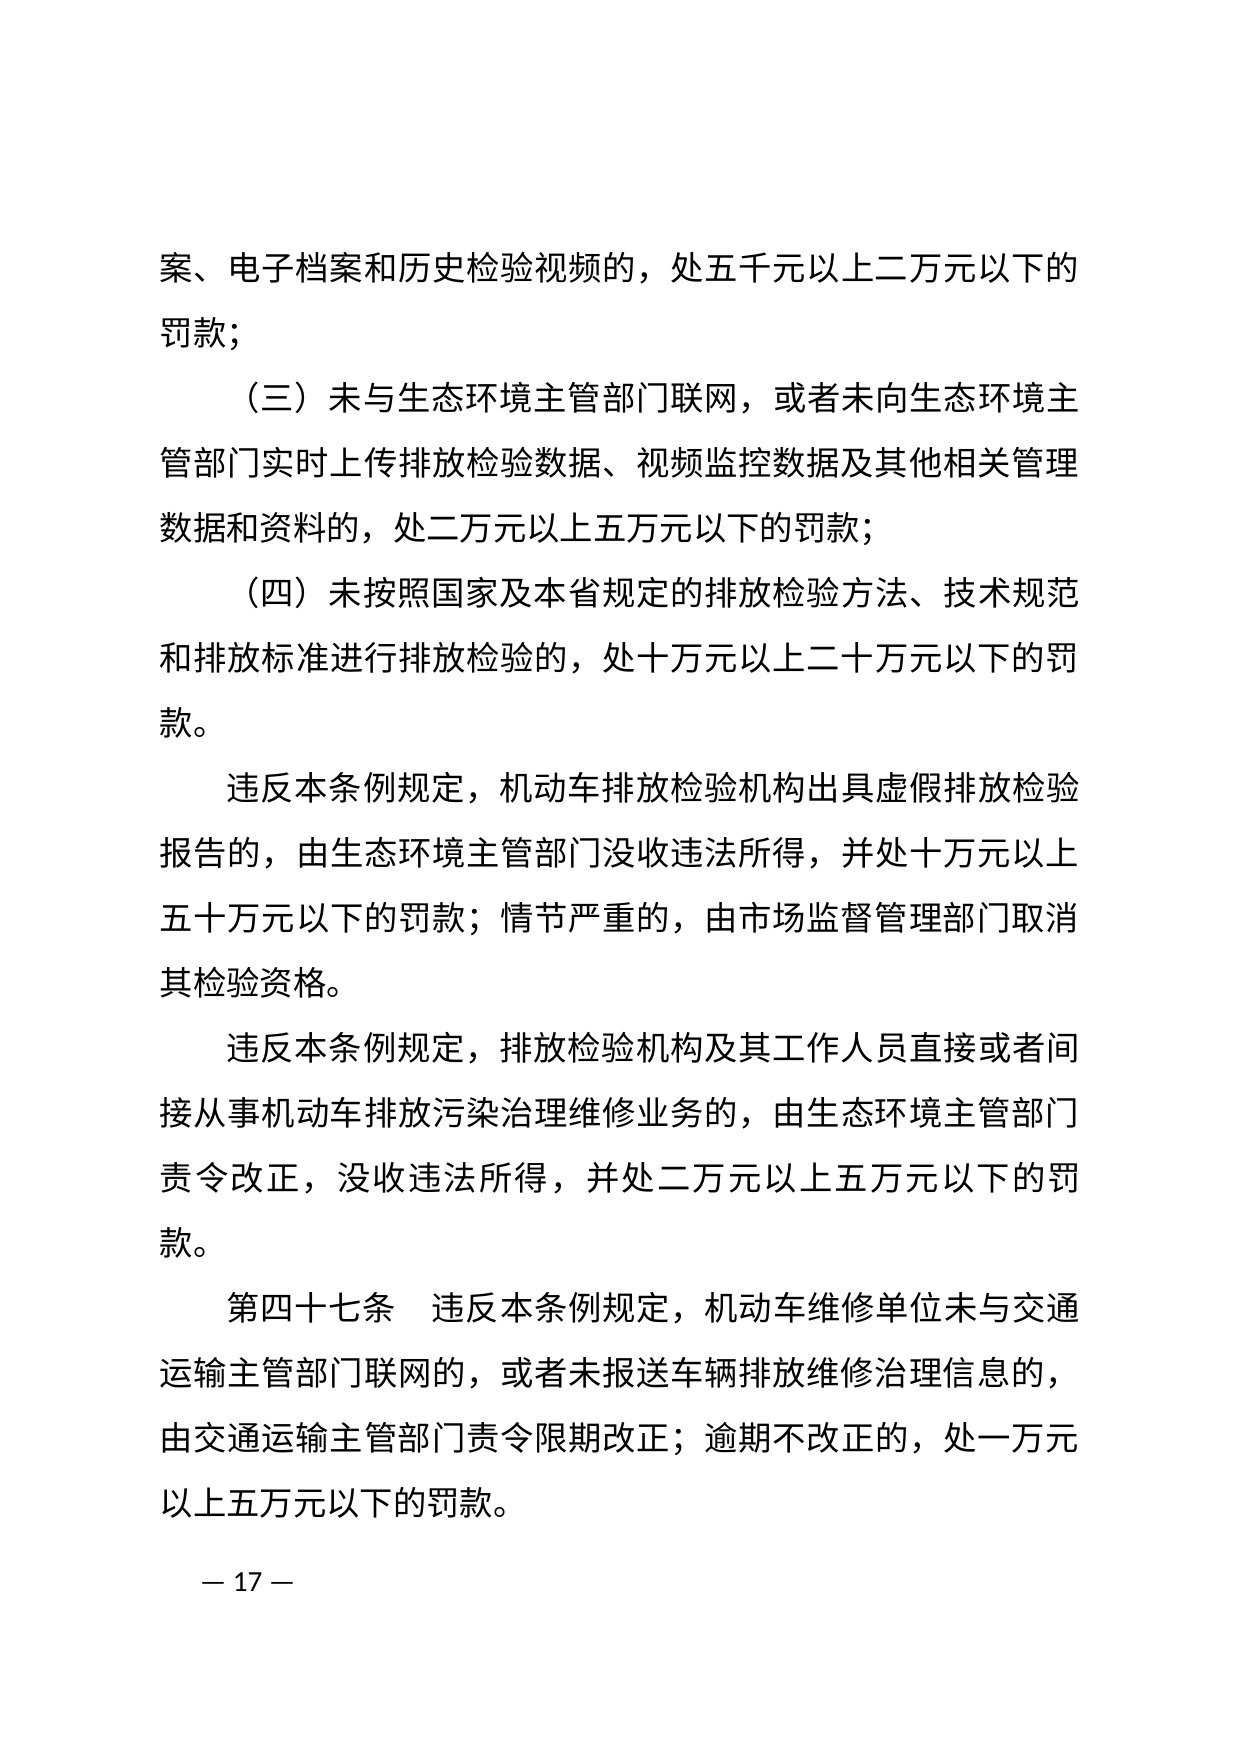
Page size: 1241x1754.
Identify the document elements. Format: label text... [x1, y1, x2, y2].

text （三）未与生态环境主管部门联网，或者未向生态环境主管部门实时上传排放检验数据、视频监控数据及其他相关管理数据和资料的，处二万元以上五万元以下的罚款； [159, 363, 1081, 558]
text 违反本条例规定，排放检验机构及其工作人员直接或者间接从事机动车排放污染治理维修业务的，由生态环境主管部门责令改正，没收违法所得，并处二万元以上五万元以下的罚款。 [159, 1013, 1081, 1273]
text 第四十七条 违反本条例规定，机动车维修单位未与交通运输主管部门联网的，或者未报送车辆排放维修治理信息的，由交通运输主管部门责令限期改正；逾期不改正的，处一万元以上五万元以下的罚款。 [159, 1273, 1081, 1533]
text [159, 233, 1081, 363]
text 违反本条例规定，机动车排放检验机构出具虚假排放检验报告的，由生态环境主管部门没收违法所得，并处十万元以上五十万元以下的罚款；情节严重的，由市场监督管理部门取消其检验资格。 [159, 753, 1081, 1013]
text （四）未按照国家及本省规定的排放检验方法、技术规范和排放标准进行排放检验的，处十万元以上二十万元以下的罚款。 [159, 558, 1081, 753]
